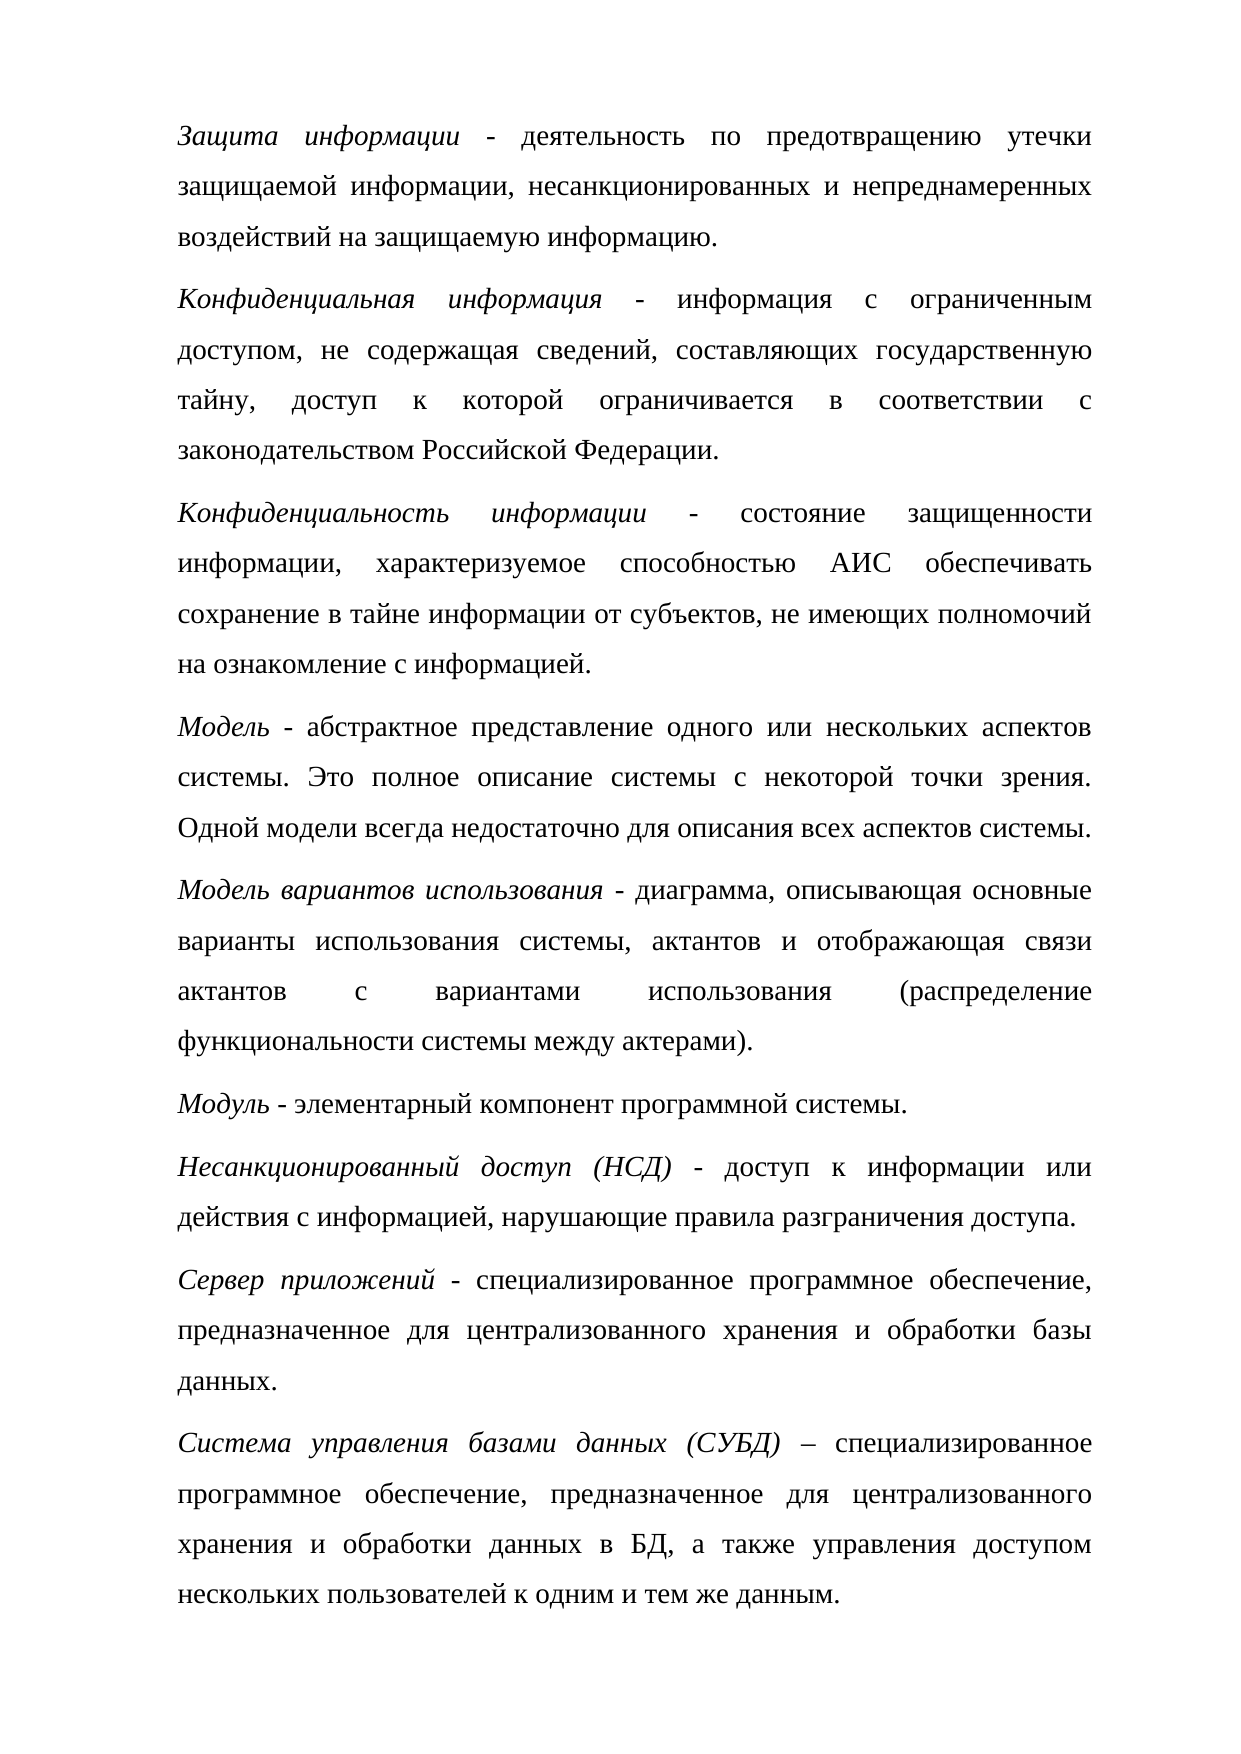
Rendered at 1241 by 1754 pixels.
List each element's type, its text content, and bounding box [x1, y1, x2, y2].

text Сервер приложений - специализированное программное обеспечение, предназначенное для централизованного хранения и обработки базы данных. [177, 1262, 1093, 1396]
text Модуль - элементарный компонент программной системы. [177, 1086, 1093, 1120]
text Система управления базами данных (СУБД) – специализированное программное обеспечение, предназначенное для централизованного хранения и обработки данных в БД, а также управления доступом нескольких пользователей к одним и тем же данным. [177, 1426, 1093, 1610]
text Конфиденциальность информации - состояние защищенности информации, характеризуемое способностью АИС обеспечивать сохранение в тайне информации от субъектов, не имеющих полномочий на ознакомление с информацией. [177, 495, 1093, 680]
text Конфиденциальная информация - информация с ограниченным доступом, не содержащая сведений, составляющих государственную тайну, доступ к которой ограничивается в соответствии с законодательством Российской Федерации. [177, 282, 1093, 466]
text Защита информации - деятельность по предотвращению утечки защищаемой информации, несанкционированных и непреднамеренных воздействий на защищаемую информацию. [177, 118, 1093, 252]
text Модель - абстрактное представление одного или нескольких аспектов системы. Это полное описание системы с некоторой точки зрения. Одной модели всегда недостаточно для описания всех аспектов системы. [177, 709, 1093, 843]
text Несанкционированный доступ (НСД) - доступ к информации или действия с информацией, нарушающие правила разграничения доступа. [177, 1149, 1093, 1233]
text Модель вариантов использования - диаграмма, описывающая основные варианты использования системы, актантов и отображающая связи актантов с вариантами использования (распределение функциональности системы между актерами). [177, 872, 1093, 1057]
